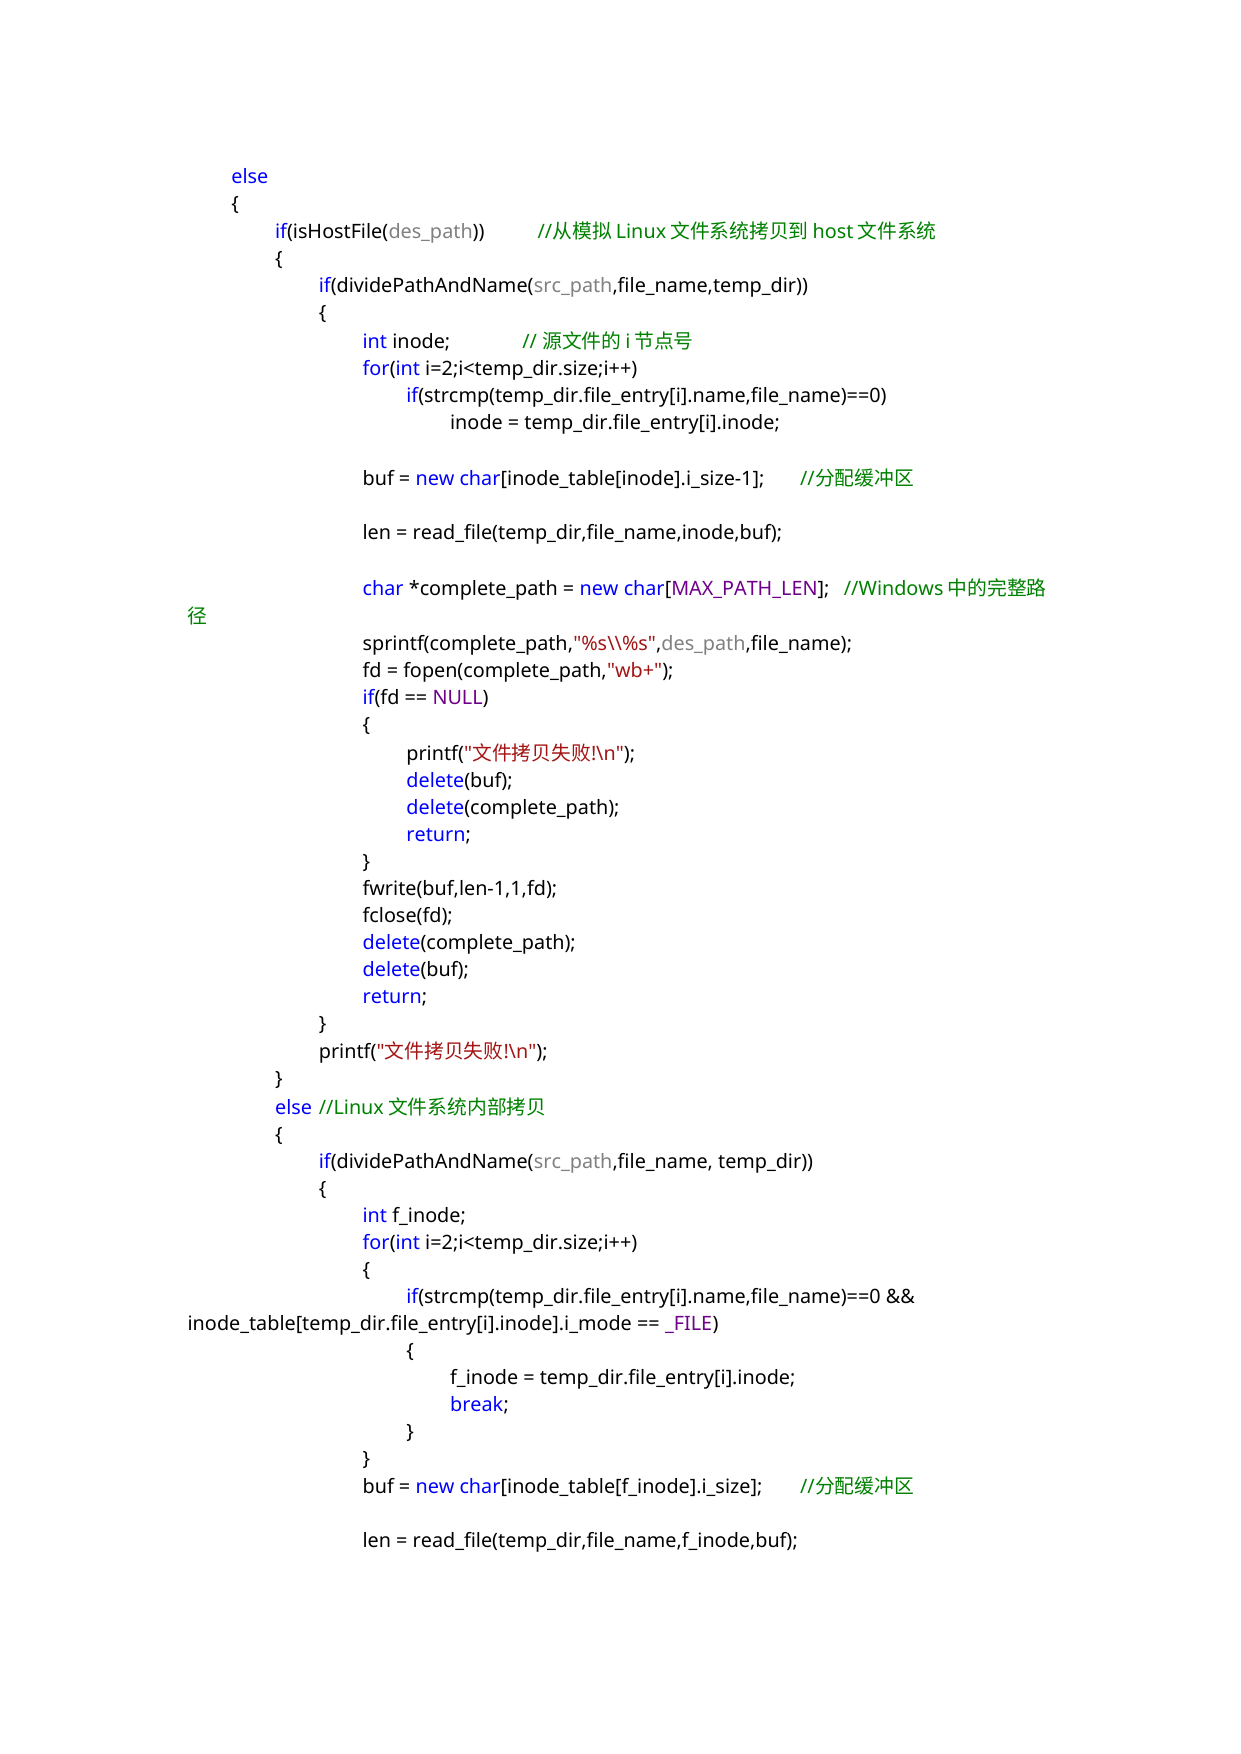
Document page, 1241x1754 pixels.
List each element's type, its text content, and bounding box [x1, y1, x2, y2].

text else //Linux文件系统内部拷贝 [187, 1092, 1053, 1120]
text printf("文件拷贝失败!\n"); [187, 737, 1053, 766]
text delete(complete_path); [187, 793, 1053, 820]
text break; [187, 1390, 1053, 1417]
text inode = temp_dir.file_entry[i].inode; [187, 408, 1053, 435]
text for(int i=2;i<temp_dir.size;i++) [187, 1228, 1053, 1255]
text if(fd == NULL) [187, 683, 1053, 710]
text { [187, 1174, 1053, 1201]
text delete(complete_path); [187, 928, 1053, 955]
text { [187, 299, 1053, 326]
text fclose(fd); [187, 901, 1053, 928]
text buf = new char[inode_table[f_inode].i_size]; //分配缓冲区 [187, 1471, 1053, 1500]
text printf("文件拷贝失败!\n"); [187, 1036, 1053, 1064]
text } [187, 1009, 1053, 1036]
text if(strcmp(temp_dir.file_entry[i].name,file_name)==0 && inode_table[temp_dir.file_entry[i].inode].i_mode == _FILE) [187, 1282, 1053, 1336]
text } [187, 1064, 1053, 1092]
text fwrite(buf,len-1,1,fd); [187, 874, 1053, 901]
text if(dividePathAndName(src_path,file_name,temp_dir)) [187, 272, 1053, 299]
text } [187, 847, 1053, 874]
text char *complete_path = new char[MAX_PATH_LEN]; //Windows中的完整路径 [187, 572, 1053, 629]
text len = read_file(temp_dir,file_name,f_inode,buf); [187, 1527, 1053, 1554]
text if(strcmp(temp_dir.file_entry[i].name,file_name)==0) [187, 381, 1053, 408]
text int f_inode; [187, 1201, 1053, 1228]
text { [187, 189, 1053, 216]
text delete(buf); [187, 766, 1053, 793]
text len = read_file(temp_dir,file_name,inode,buf); [187, 518, 1053, 545]
text fd = fopen(complete_path,"wb+"); [187, 656, 1053, 683]
text else [187, 162, 1053, 189]
text f_inode = temp_dir.file_entry[i].inode; [187, 1363, 1053, 1390]
text } [187, 1444, 1053, 1471]
text delete(buf); [187, 955, 1053, 982]
text { [187, 710, 1053, 737]
text return; [187, 982, 1053, 1009]
text if(isHostFile(des_path)) //从模拟Linux文件系统拷贝到host文件系统 [187, 216, 1053, 245]
text buf = new char[inode_table[inode].i_size-1]; //分配缓冲区 [187, 462, 1053, 491]
text { [187, 245, 1053, 272]
text int inode; // 源文件的i节点号 [187, 326, 1053, 354]
text { [187, 1255, 1053, 1282]
text return; [187, 820, 1053, 847]
text sprintf(complete_path,"%s\\%s",des_path,file_name); [187, 629, 1053, 656]
text if(dividePathAndName(src_path,file_name, temp_dir)) [187, 1147, 1053, 1174]
text { [187, 1336, 1053, 1363]
text for(int i=2;i<temp_dir.size;i++) [187, 354, 1053, 381]
text } [187, 1417, 1053, 1444]
text { [187, 1120, 1053, 1147]
